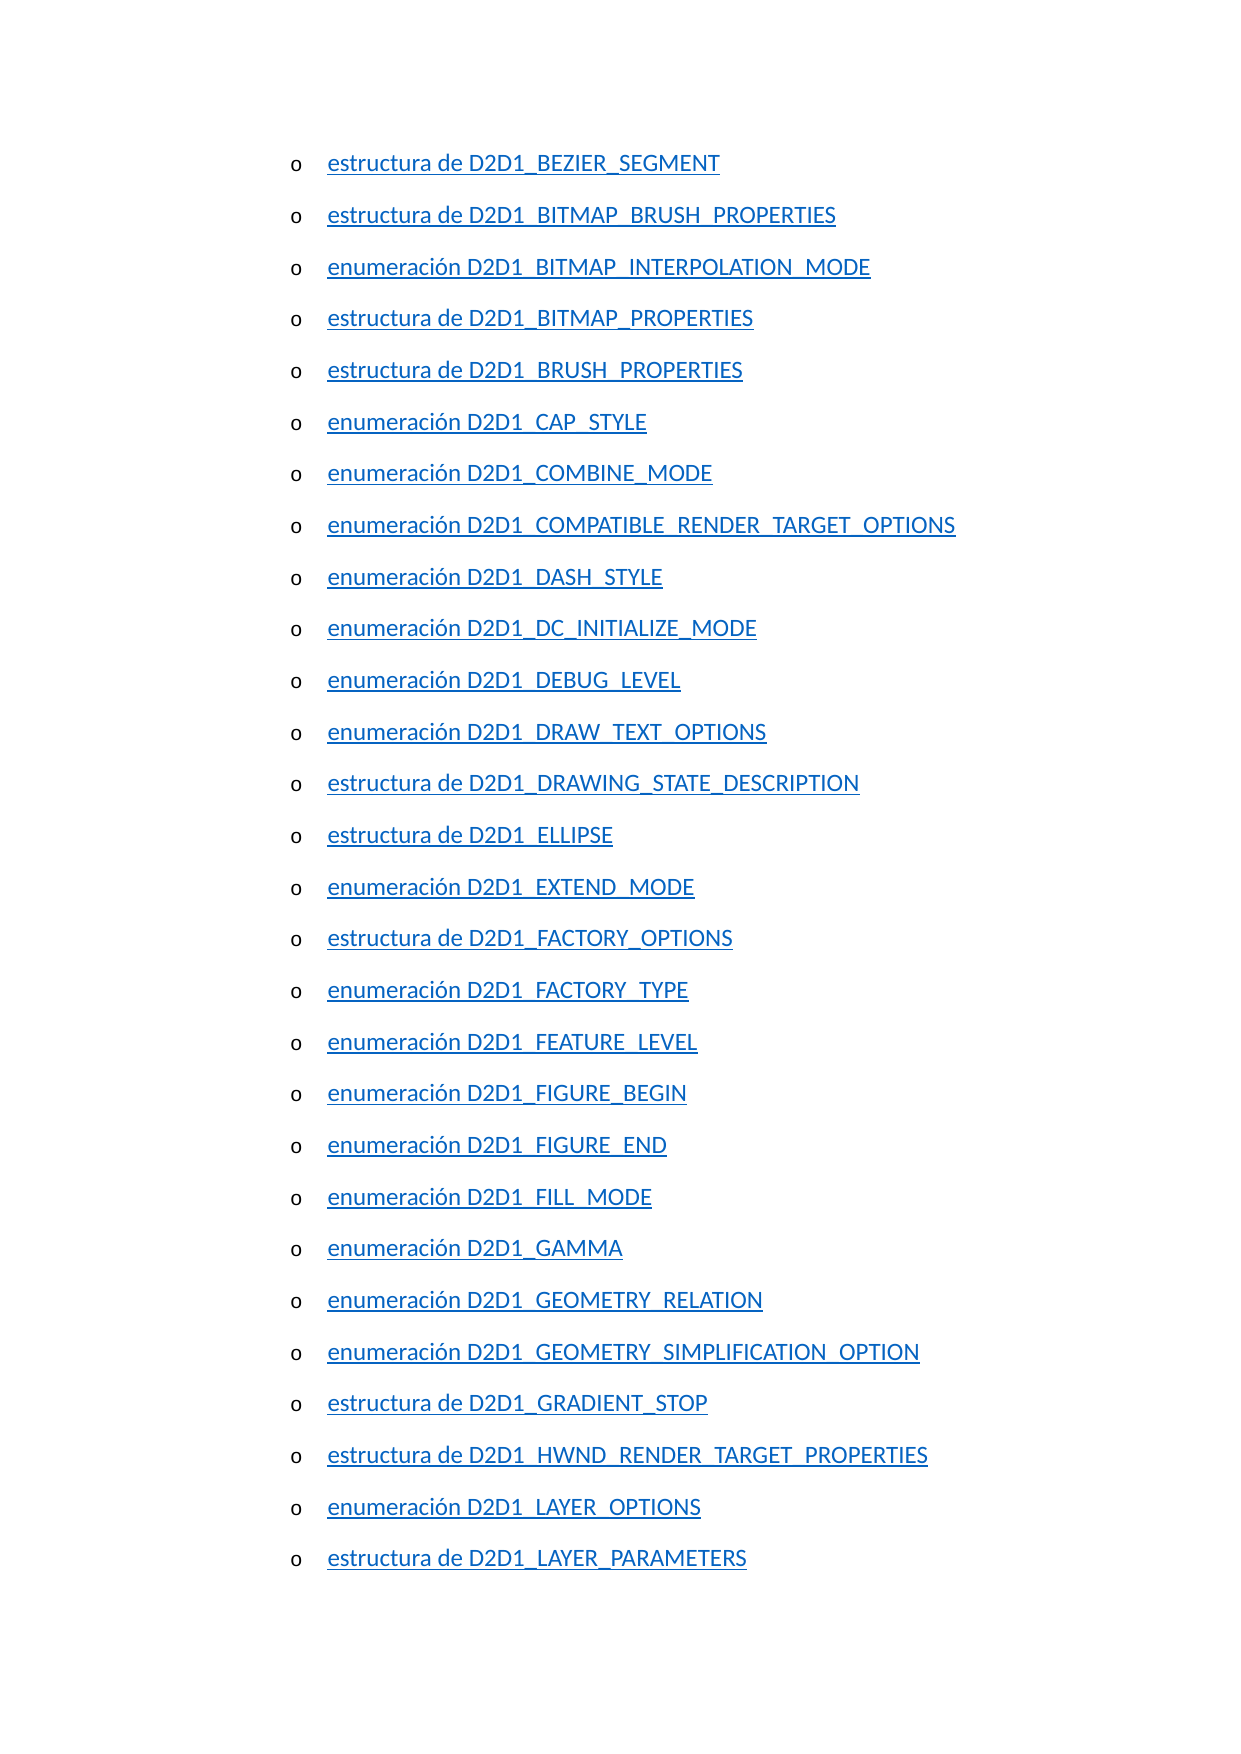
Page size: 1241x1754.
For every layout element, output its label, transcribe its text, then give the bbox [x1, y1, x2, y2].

list estructura de D2D1_BRUSH_PROPERTIES [290, 354, 1063, 385]
list enumeración D2D1_FEATURE_LEVEL [290, 1026, 1063, 1056]
list enumeración D2D1_COMPATIBLE_RENDER_TARGET_OPTIONS [290, 509, 1063, 540]
list estructura de D2D1_GRADIENT_STOP [290, 1388, 1063, 1418]
list enumeración D2D1_DASH_STYLE [290, 561, 1063, 591]
list estructura de D2D1_HWND_RENDER_TARGET_PROPERTIES [290, 1439, 1063, 1470]
list enumeración D2D1_LAYER_OPTIONS [290, 1491, 1063, 1521]
list enumeración D2D1_FACTORY_TYPE [290, 974, 1063, 1005]
list enumeración D2D1_DRAW_TEXT_OPTIONS [290, 716, 1063, 746]
list estructura de D2D1_BITMAP_PROPERTIES [290, 303, 1063, 333]
list enumeración D2D1_FIGURE_END [290, 1129, 1063, 1160]
list enumeración D2D1_DEBUG_LEVEL [290, 664, 1063, 695]
list estructura de D2D1_FACTORY_OPTIONS [290, 923, 1063, 953]
list enumeración D2D1_CAP_STYLE [290, 406, 1063, 436]
list enumeración D2D1_FILL_MODE [290, 1181, 1063, 1211]
list estructura de D2D1_DRAWING_STATE_DESCRIPTION [290, 768, 1063, 798]
list estructura de D2D1_BITMAP_BRUSH_PROPERTIES [290, 199, 1063, 230]
list estructura de D2D1_BEZIER_SEGMENT [290, 148, 1063, 178]
list enumeración D2D1_DC_INITIALIZE_MODE [290, 613, 1063, 643]
list enumeración D2D1_GAMMA [290, 1233, 1063, 1263]
list enumeración D2D1_GEOMETRY_RELATION [290, 1284, 1063, 1315]
list enumeración D2D1_BITMAP_INTERPOLATION_MODE [290, 251, 1063, 281]
list enumeración D2D1_EXTEND_MODE [290, 871, 1063, 901]
list enumeración D2D1_GEOMETRY_SIMPLIFICATION_OPTION [290, 1336, 1063, 1366]
list enumeración D2D1_COMBINE_MODE [290, 458, 1063, 488]
list estructura de D2D1_ELLIPSE [290, 819, 1063, 850]
list enumeración D2D1_FIGURE_BEGIN [290, 1078, 1063, 1108]
list estructura de D2D1_LAYER_PARAMETERS [290, 1543, 1063, 1573]
